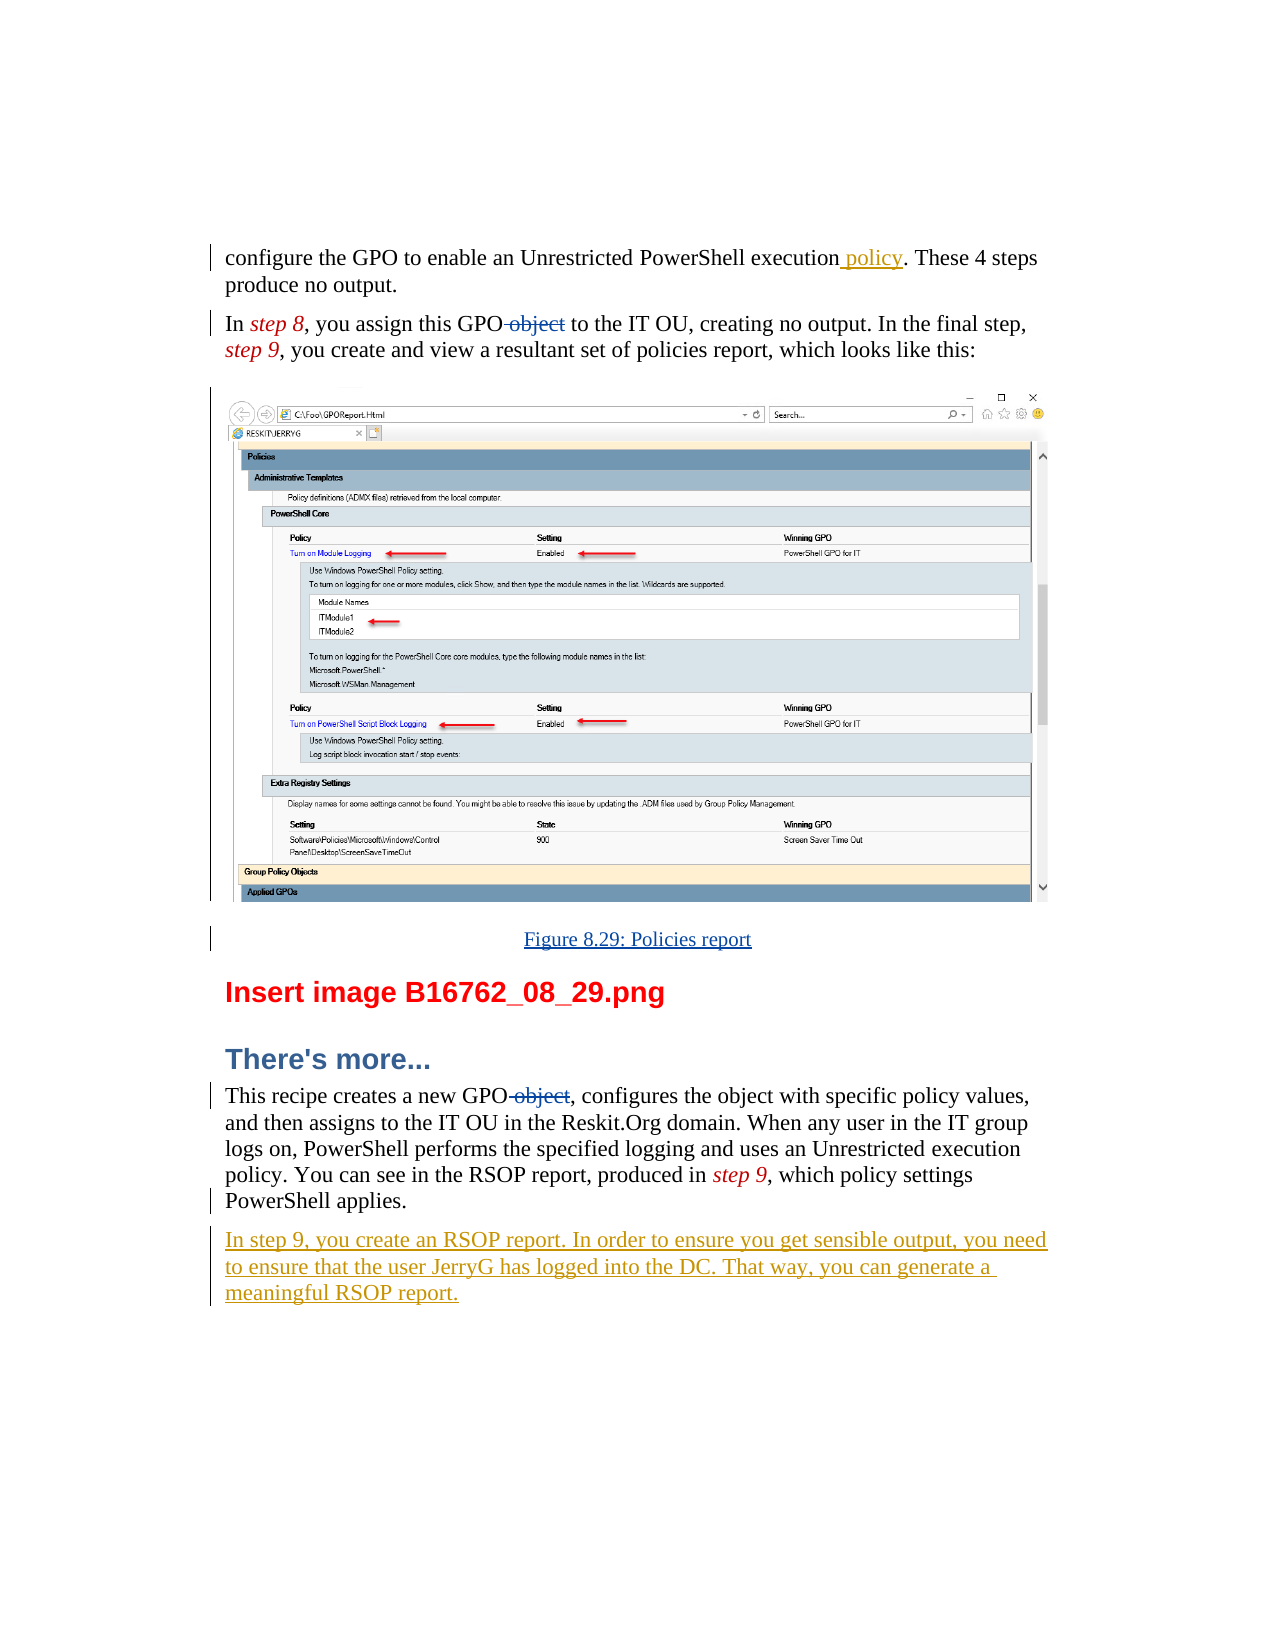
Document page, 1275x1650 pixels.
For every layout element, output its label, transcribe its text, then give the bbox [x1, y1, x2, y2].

subtitle There's more... [225, 1042, 1050, 1076]
picture [227, 387, 1048, 902]
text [225, 244, 1050, 297]
list Insert image B16762_08_29.png [225, 976, 1050, 1009]
text In step 8, you assign this GPO to the IT OU, creating no output. In the final step, step 9, you create and view a resultant set of policies report, which looks like this: [225, 310, 1050, 362]
text This recipe creates a new GPO, configures the object with specific policy values, and then assigns to the IT OU in the Reskit.Org domain. When any user in the IT group logs on, PowerShell performs the specified logging and uses an Unrestricted execution policy. You can see in the RSOP report, produced in step 9, which policy settings PowerShell applies. [225, 1082, 1050, 1214]
